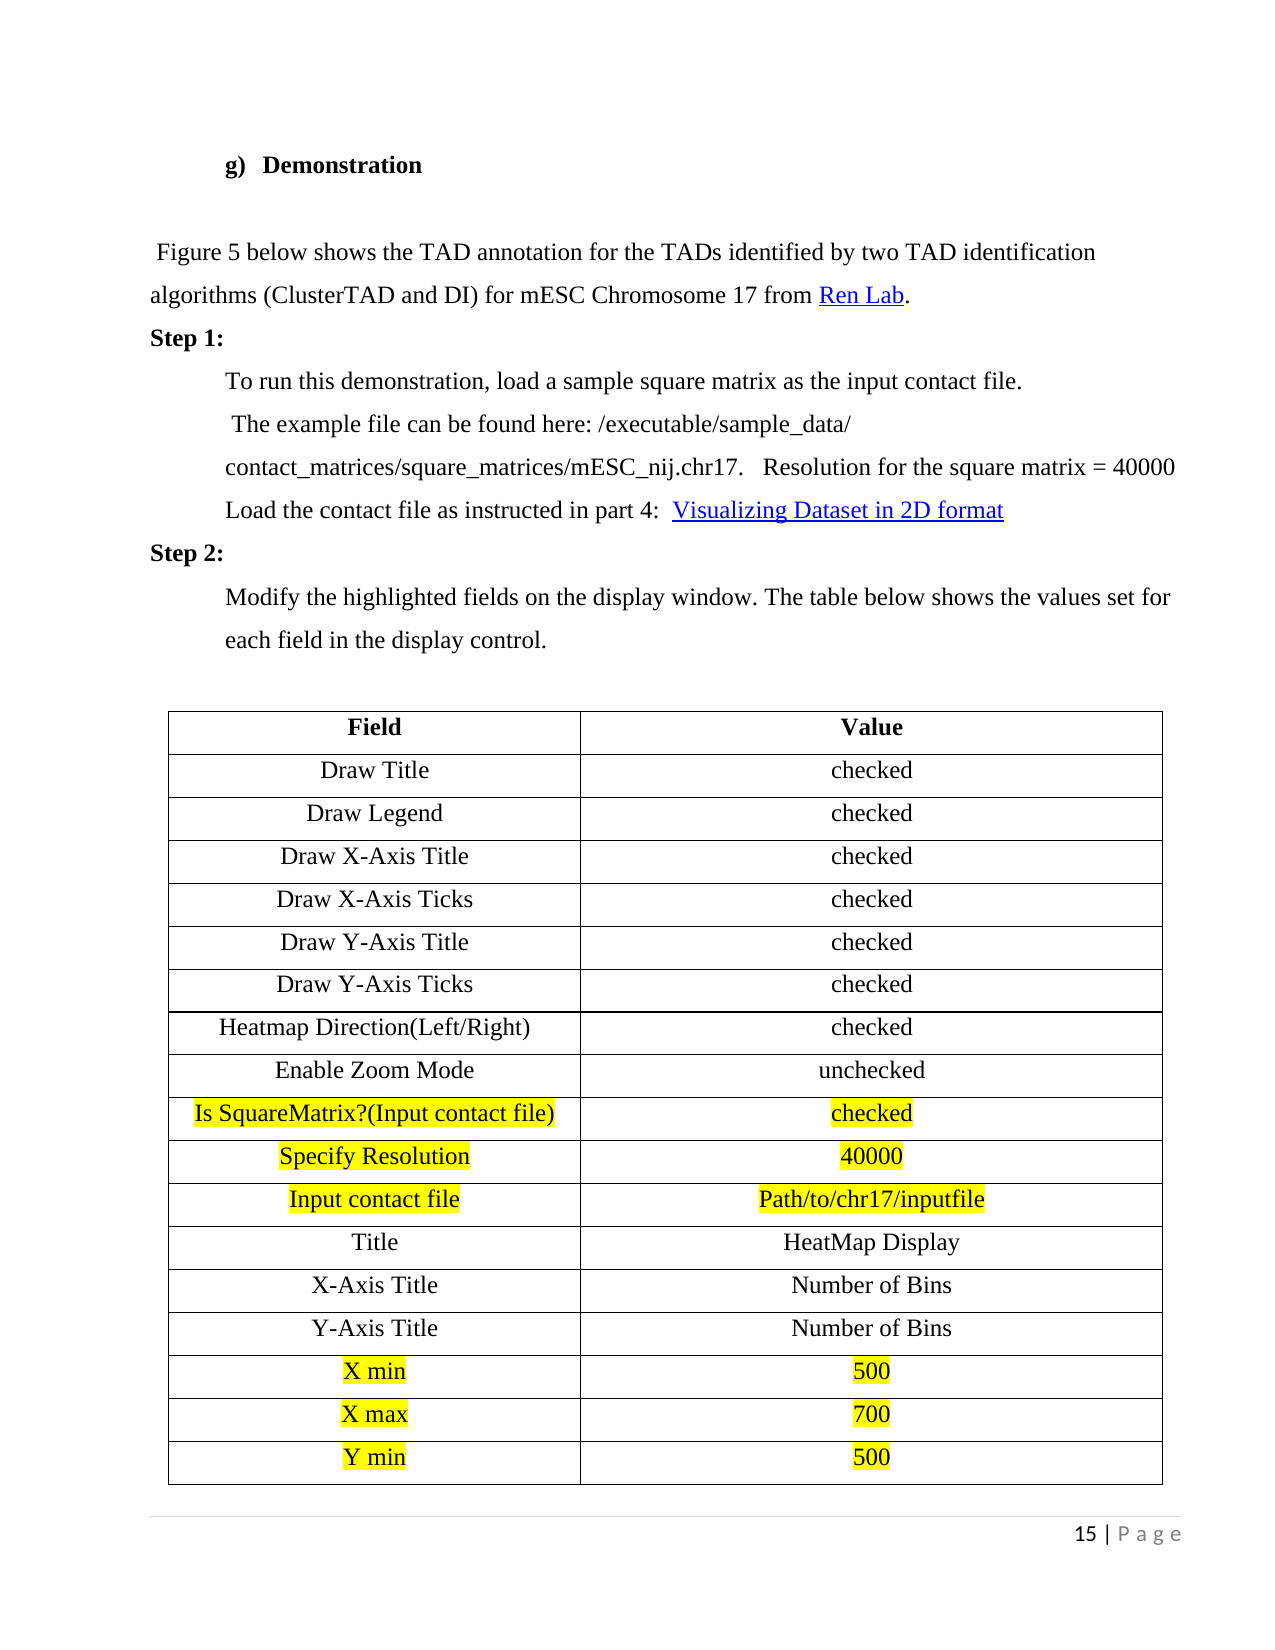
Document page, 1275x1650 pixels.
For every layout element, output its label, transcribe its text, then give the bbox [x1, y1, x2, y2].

table_cell checked [581, 755, 1162, 797]
table_cell checked [581, 970, 1162, 1011]
list To run this demonstration, load a sample square matrix as the input contact file. [225, 366, 1181, 395]
table_cell checked [581, 1013, 1162, 1054]
table_cell checked [581, 1098, 1162, 1140]
table_cell Heatmap Direction(Left/Right) [169, 1013, 580, 1054]
table_cell Specify Resolution [169, 1141, 580, 1183]
table_cell checked [581, 798, 1162, 840]
table_cell HeatMap Display [581, 1227, 1162, 1269]
table_cell 700 [581, 1399, 1162, 1441]
table_cell Y-Axis Title [169, 1313, 580, 1355]
table_header Value [581, 712, 1162, 754]
table_cell Draw X-Axis Ticks [169, 884, 580, 926]
table_cell Number of Bins [581, 1313, 1162, 1355]
table_cell Number of Bins [581, 1270, 1162, 1312]
table_cell checked [581, 927, 1162, 968]
table_cell Draw X-Axis Title [169, 841, 580, 883]
list Modify the highlighted fields on the display window. The table below shows the values set for each field in the display control. [225, 582, 1181, 653]
list Figure 5 below shows the TAD annotation for the TADs identified by two TAD identification algorithms (ClusterTAD and DI) for mESC Chromosome 17 from Ren Lab. [150, 237, 1181, 308]
list The example file can be found here: /executable/sample_data/ contact_matrices/square_matrices/mESC_nij.chr17. Resolution for the square matrix = 40000 [225, 409, 1181, 481]
table_cell X max [169, 1399, 580, 1441]
table_cell Input contact file [169, 1184, 580, 1226]
table_cell Draw Legend [169, 798, 580, 840]
subtitle Demonstration [225, 150, 1181, 179]
table_cell checked [581, 841, 1162, 883]
list Step 1: [150, 323, 1181, 352]
table_cell 40000 [581, 1141, 1162, 1183]
table_header Field [169, 712, 580, 754]
table_cell Title [169, 1227, 580, 1269]
table_cell Draw Y-Axis Ticks [169, 970, 580, 1011]
table_cell 500 [581, 1442, 1162, 1483]
table_cell Path/to/chr17/inputfile [581, 1184, 1162, 1226]
list Load the contact file as instructed in part 4: Visualizing Dataset in 2D format [225, 495, 1181, 524]
table_cell 500 [581, 1356, 1162, 1398]
table_cell checked [581, 884, 1162, 926]
table_cell Draw Y-Axis Title [169, 927, 580, 968]
table_cell X min [169, 1356, 580, 1398]
table_cell Y min [169, 1442, 580, 1483]
list Step 2: [150, 538, 1181, 567]
table_cell X-Axis Title [169, 1270, 580, 1312]
table_cell Is SquareMatrix?(Input contact file) [169, 1098, 580, 1140]
table_cell unchecked [581, 1055, 1162, 1097]
table_cell Enable Zoom Mode [169, 1055, 580, 1097]
table_cell Draw Title [169, 755, 580, 797]
